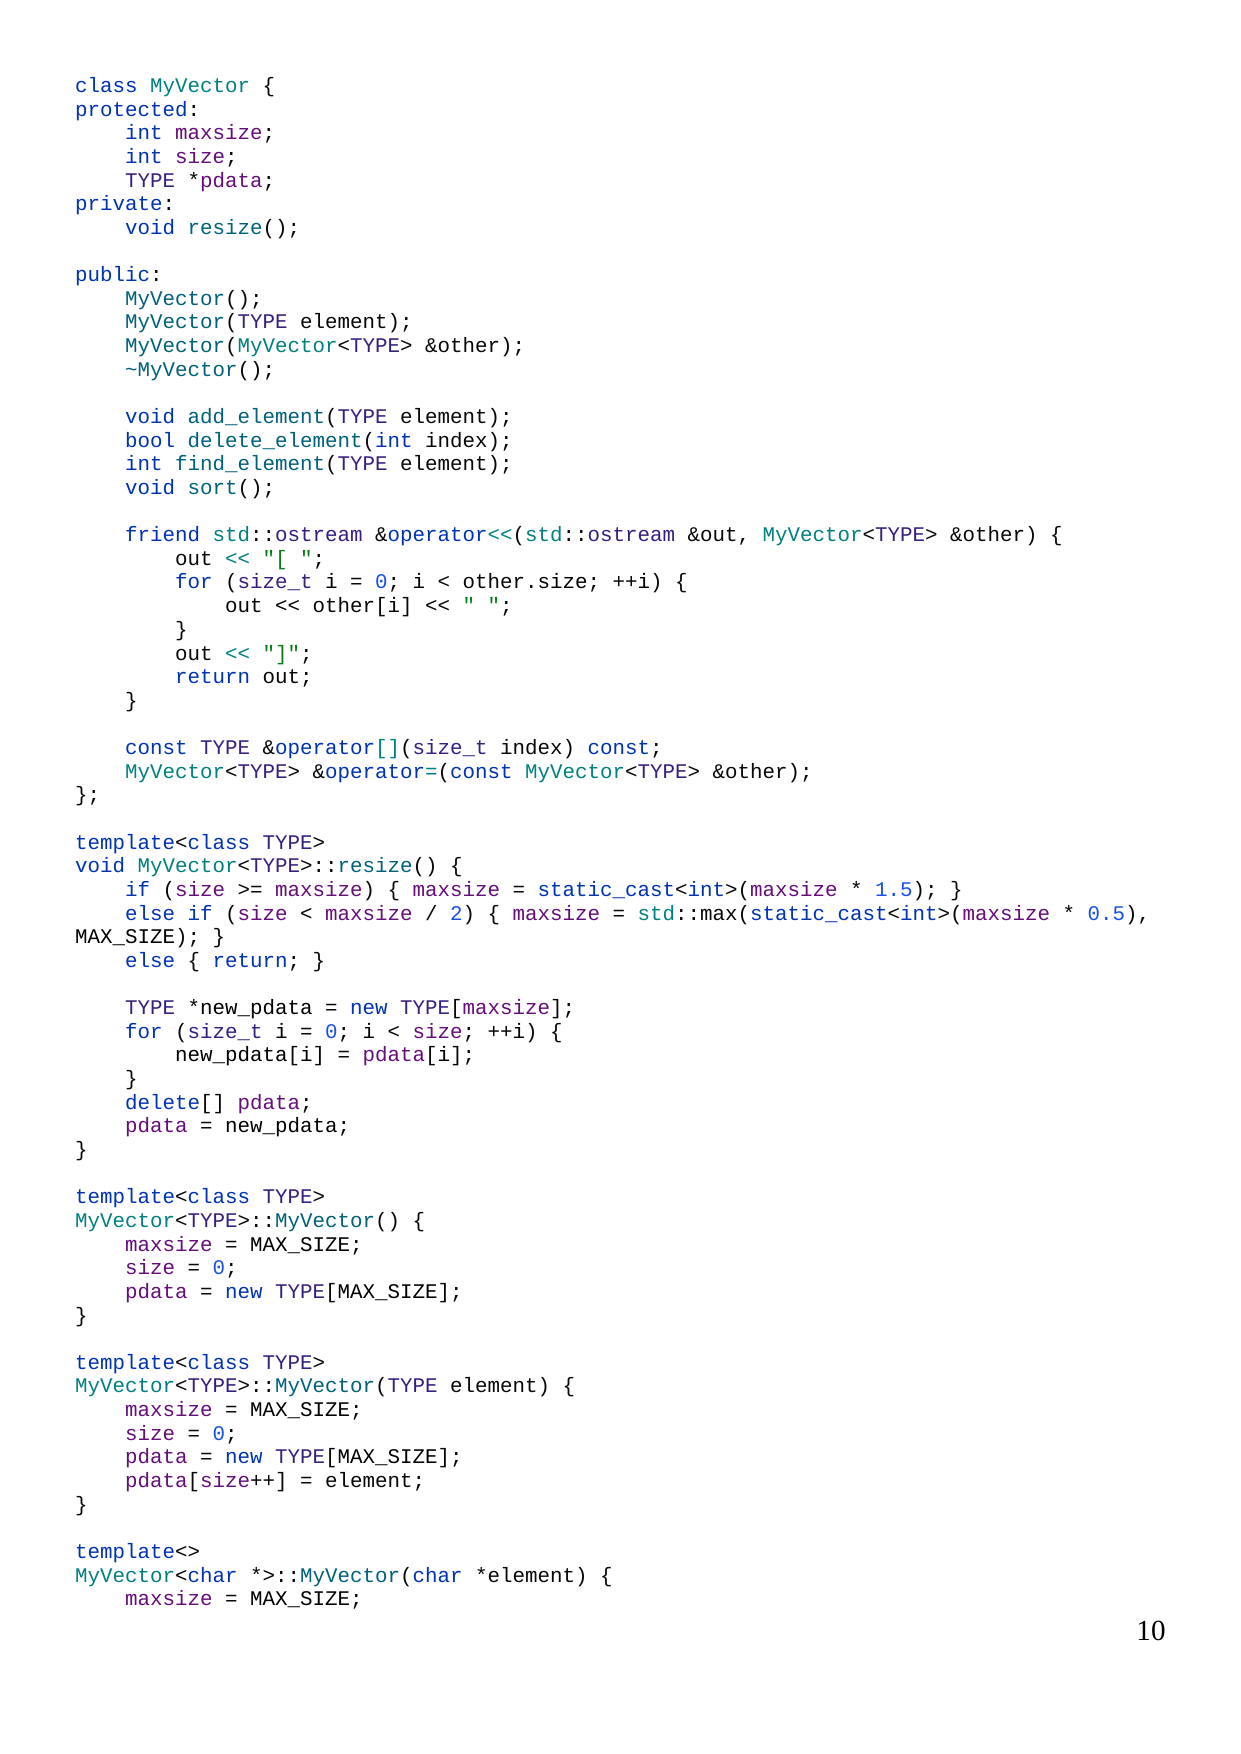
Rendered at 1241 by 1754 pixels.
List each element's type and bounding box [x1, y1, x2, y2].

text [75, 75, 1165, 1612]
